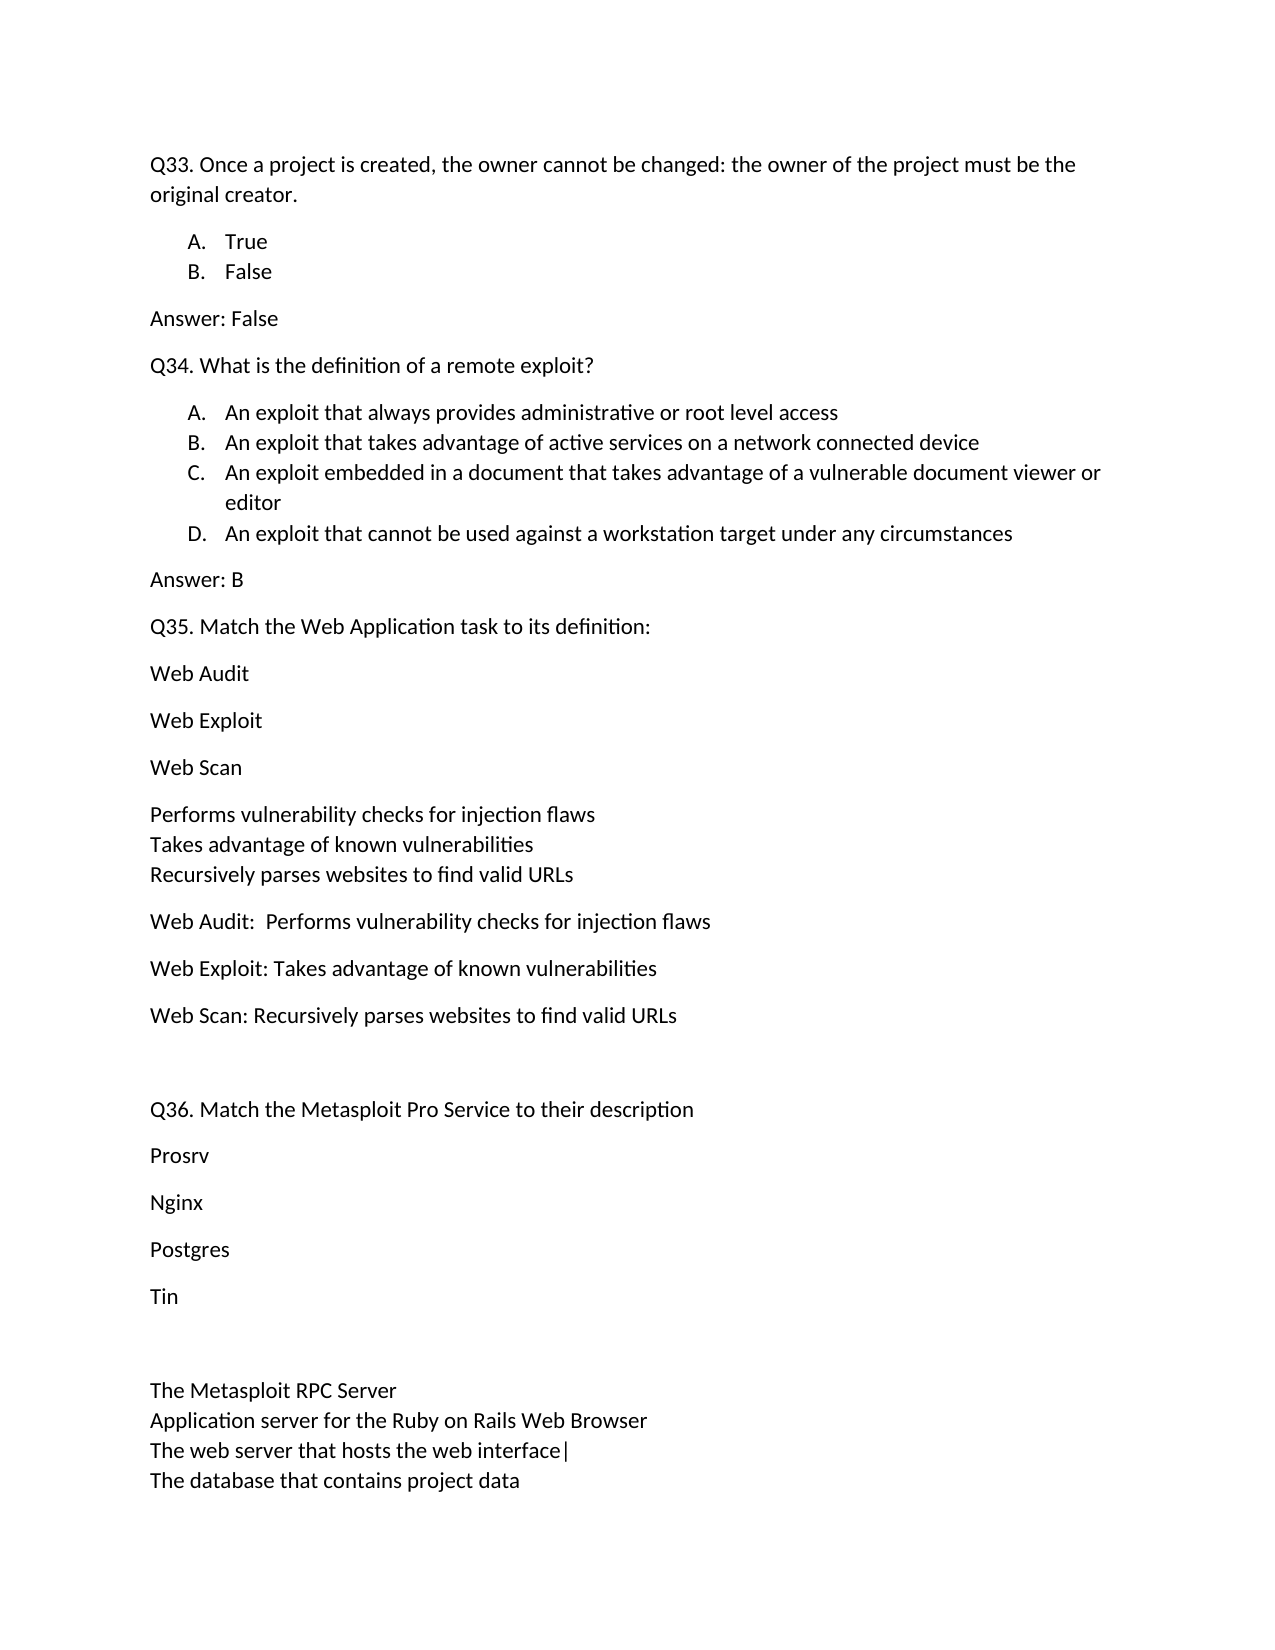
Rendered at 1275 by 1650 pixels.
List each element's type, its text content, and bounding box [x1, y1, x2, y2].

text Web Exploit [150, 706, 1125, 734]
text Performs vulnerability checks for injection flaws Takes advantage of known vulnerabilities Recursively parses websites to find valid URLs [150, 800, 1125, 888]
list An exploit that cannot be used against a workstation target under any circumstances [187, 519, 1125, 547]
text Answer: B [150, 566, 1125, 594]
text Web Scan: Recursively parses websites to find valid URLs [150, 1001, 1125, 1029]
list True [187, 227, 1125, 255]
text Web Scan [150, 753, 1125, 781]
text Q33. Once a project is created, the owner cannot be changed: the owner of the project must be the original creator. [150, 150, 1125, 208]
list An exploit that always provides administrative or root level access [187, 398, 1125, 426]
text Web Audit: Performs vulnerability checks for injection flaws [150, 907, 1125, 935]
text The Metasploit RPC Server Application server for the Ruby on Rails Web Browser The web server that hosts the web interface| The database that contains project data [150, 1376, 1125, 1495]
text Nginx [150, 1188, 1125, 1217]
list An exploit embedded in a document that takes advantage of a vulnerable document viewer or editor [187, 458, 1125, 517]
list False [187, 257, 1125, 285]
text Prosrv [150, 1142, 1125, 1170]
text Q35. Match the Web Application task to its definition: [150, 612, 1125, 641]
text Answer: False [150, 304, 1125, 332]
text Tin [150, 1282, 1125, 1310]
text Web Exploit: Takes advantage of known vulnerabilities [150, 954, 1125, 982]
list An exploit that takes advantage of active services on a network connected device [187, 428, 1125, 456]
text Q34. What is the definition of a remote exploit? [150, 351, 1125, 379]
text Q36. Match the Metasploit Pro Service to their description [150, 1095, 1125, 1123]
text Postgres [150, 1235, 1125, 1263]
text Web Audit [150, 659, 1125, 687]
